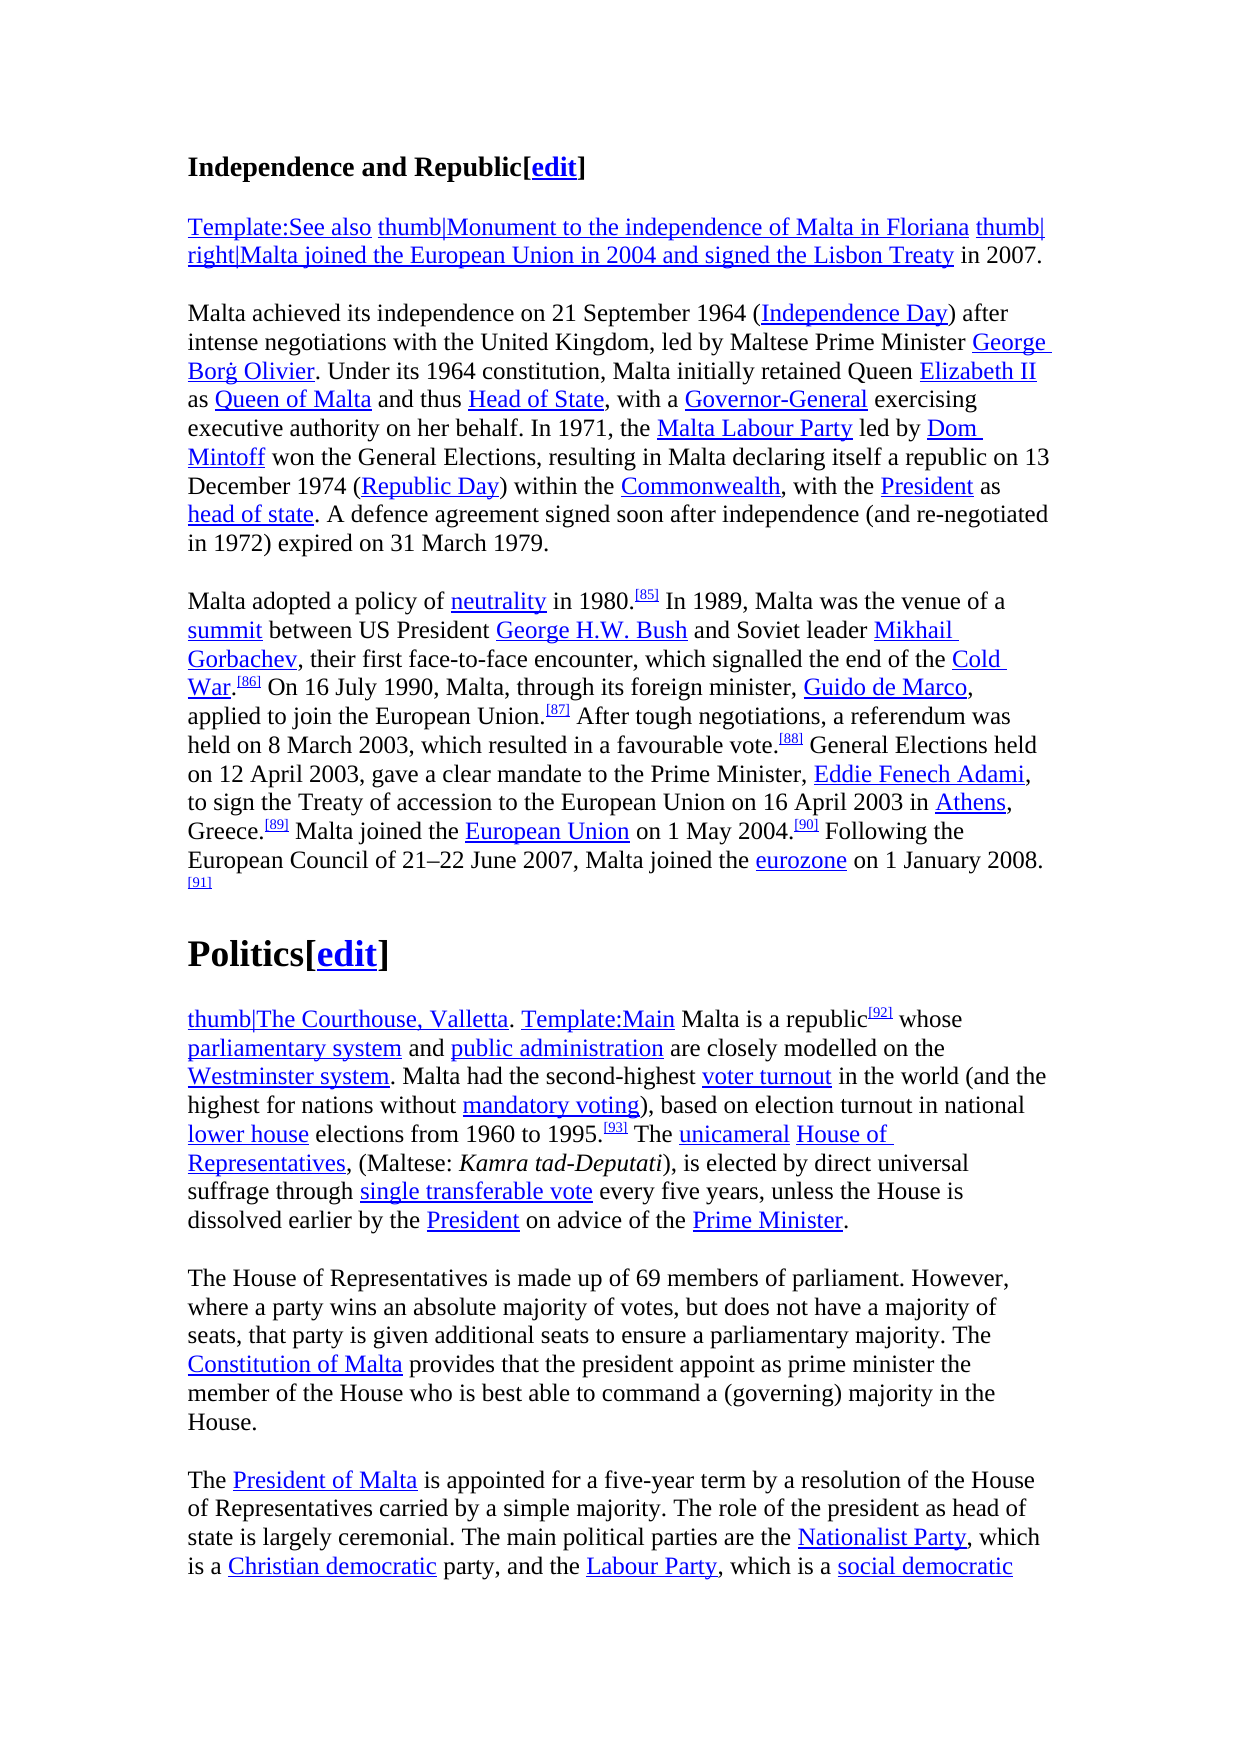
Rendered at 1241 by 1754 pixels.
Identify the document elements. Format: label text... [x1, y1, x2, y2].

text The House of Representatives is made up of 69 members of parliament. However, where a party wins an absolute majority of votes, but does not have a majority of seats, that party is given additional seats to ensure a parliamentary majority. The Constitution of Malta provides that the president appoint as prime minister the member of the House who is best able to command a (governing) majority in the House. [187, 1263, 1053, 1436]
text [187, 1465, 1053, 1580]
text Malta achieved its independence on 21 September 1964 (Independence Day) after intense negotiations with the United Kingdom, led by Maltese Prime Minister George Borġ Olivier. Under its 1964 constitution, Malta initially retained Queen Elizabeth II as Queen of Malta and thus Head of State, with a Governor-General exercising executive authority on her behalf. In 1971, the Malta Labour Party led by Dom Mintoff won the General Elections, resulting in Malta declaring itself a republic on 13 December 1974 (Republic Day) within the Commonwealth, with the President as head of state. A defence agreement signed soon after independence (and re-negotiated in 1972) expired on 31 March 1979. [187, 298, 1053, 557]
subtitle Independence and Republic[edit] [187, 150, 1053, 182]
text thumb|The Courthouse, Valletta. Template:Main Malta is a republic[92] whose parliamentary system and public administration are closely modelled on the Westminster system. Malta had the second-highest voter turnout in the world (and the highest for nations without mandatory voting), based on election turnout in national lower house elections from 1960 to 1995.[93] The unicameral House of Representatives, (Maltese: Kamra tad-Deputati), is elected by direct universal suffrage through single transferable vote every five years, unless the House is dissolved earlier by the President on advice of the Prime Minister. [187, 1004, 1053, 1234]
text Malta adopted a policy of neutrality in 1980.[85] In 1989, Malta was the venue of a summit between US President George H.W. Bush and Soviet leader Mikhail Gorbachev, their first face-to-face encounter, which signalled the end of the Cold War.[86] On 16 July 1990, Malta, through its foreign minister, Guido de Marco, applied to join the European Union.[87] After tough negotiations, a referendum was held on 8 March 2003, which resulted in a favourable vote.[88] General Elections held on 12 April 2003, gave a clear mandate to the Prime Minister, Eddie Fenech Adami, to sign the Treaty of accession to the European Union on 16 April 2003 in Athens, Greece.[89] Malta joined the European Union on 1 May 2004.[90] Following the European Council of 21–22 June 2007, Malta joined the eurozone on 1 January 2008.[91] [187, 586, 1053, 902]
text Template:See also thumb|Monument to the independence of Malta in Floriana thumb|right|Malta joined the European Union in 2004 and signed the Lisbon Treaty in 2007. [187, 212, 1053, 269]
subtitle Politics[edit] [187, 932, 1053, 975]
